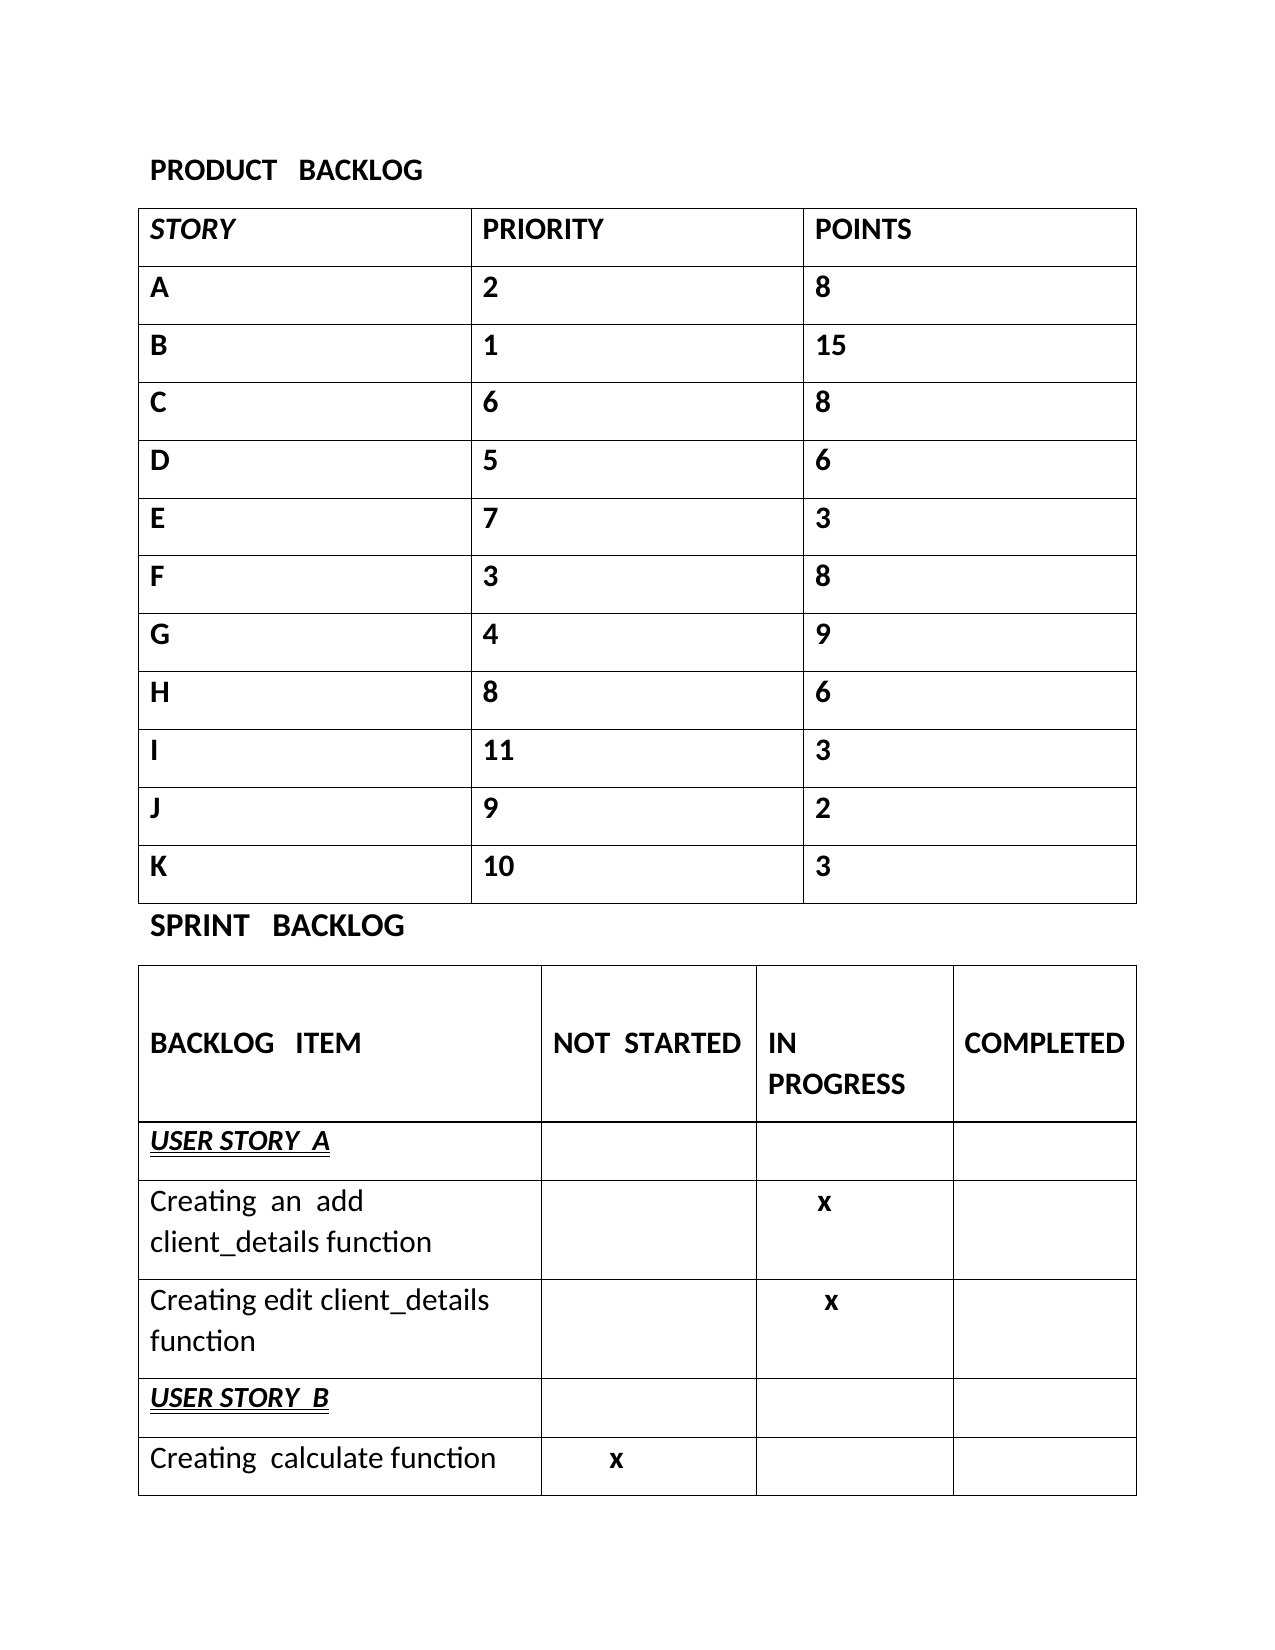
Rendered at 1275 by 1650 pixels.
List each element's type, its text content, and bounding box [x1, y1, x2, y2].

table_cell A [139, 267, 471, 324]
text PRODUCT BACKLOG [150, 150, 1125, 188]
table_cell 10 [472, 846, 803, 903]
table_cell USER STORY A [139, 1123, 541, 1180]
table_header IN PROGRESS [757, 966, 953, 1121]
table_cell G [139, 614, 471, 671]
table_cell 3 [804, 499, 1136, 555]
table_cell D [139, 441, 471, 497]
table_cell E [139, 499, 471, 555]
table_cell 4 [472, 614, 803, 671]
table_cell 8 [804, 556, 1136, 613]
table_cell 9 [472, 788, 803, 845]
table_cell x [542, 1438, 756, 1495]
table_cell 6 [804, 441, 1136, 497]
table_cell [954, 1379, 1136, 1437]
table_cell 7 [472, 499, 803, 555]
text SPRINT BACKLOG [150, 904, 1125, 944]
table_cell 6 [804, 672, 1136, 729]
table_cell [542, 1379, 756, 1437]
table_cell [757, 1438, 953, 1495]
table_cell 6 [472, 383, 803, 439]
table_cell [542, 1280, 756, 1378]
table_header COMPLETED [954, 966, 1136, 1121]
table_cell [542, 1181, 756, 1279]
table_cell 8 [804, 267, 1136, 324]
table_cell x [757, 1181, 953, 1279]
table_cell B [139, 325, 471, 382]
table_cell [542, 1123, 756, 1180]
table_cell USER STORY B [139, 1379, 541, 1437]
table_header POINTS [804, 209, 1136, 266]
table_cell [954, 1181, 1136, 1279]
table_cell [954, 1123, 1136, 1180]
table_cell [954, 1438, 1136, 1495]
table_cell 2 [472, 267, 803, 324]
table_cell [954, 1280, 1136, 1378]
table_cell F [139, 556, 471, 613]
table_cell x [757, 1280, 953, 1378]
table_cell 11 [472, 730, 803, 787]
table_cell 15 [804, 325, 1136, 382]
table_cell 8 [472, 672, 803, 729]
table_header STORY [139, 209, 471, 266]
table_cell H [139, 672, 471, 729]
table_cell J [139, 788, 471, 845]
table_cell [757, 1379, 953, 1437]
table_cell Creating calculate function [139, 1438, 541, 1495]
table_cell 8 [804, 383, 1136, 439]
table_cell 5 [472, 441, 803, 497]
table_cell Creating edit client_details function [139, 1280, 541, 1378]
table_cell C [139, 383, 471, 439]
table_cell 3 [804, 730, 1136, 787]
table_cell Creating an add client_details function [139, 1181, 541, 1279]
table_cell 9 [804, 614, 1136, 671]
table_header PRIORITY [472, 209, 803, 266]
table_header BACKLOG ITEM [139, 966, 541, 1121]
table_cell 1 [472, 325, 803, 382]
table_header NOT STARTED [542, 966, 756, 1121]
table_cell K [139, 846, 471, 903]
table_cell 3 [472, 556, 803, 613]
table_cell 2 [804, 788, 1136, 845]
table_cell I [139, 730, 471, 787]
table_cell 3 [804, 846, 1136, 903]
table_cell [757, 1123, 953, 1180]
